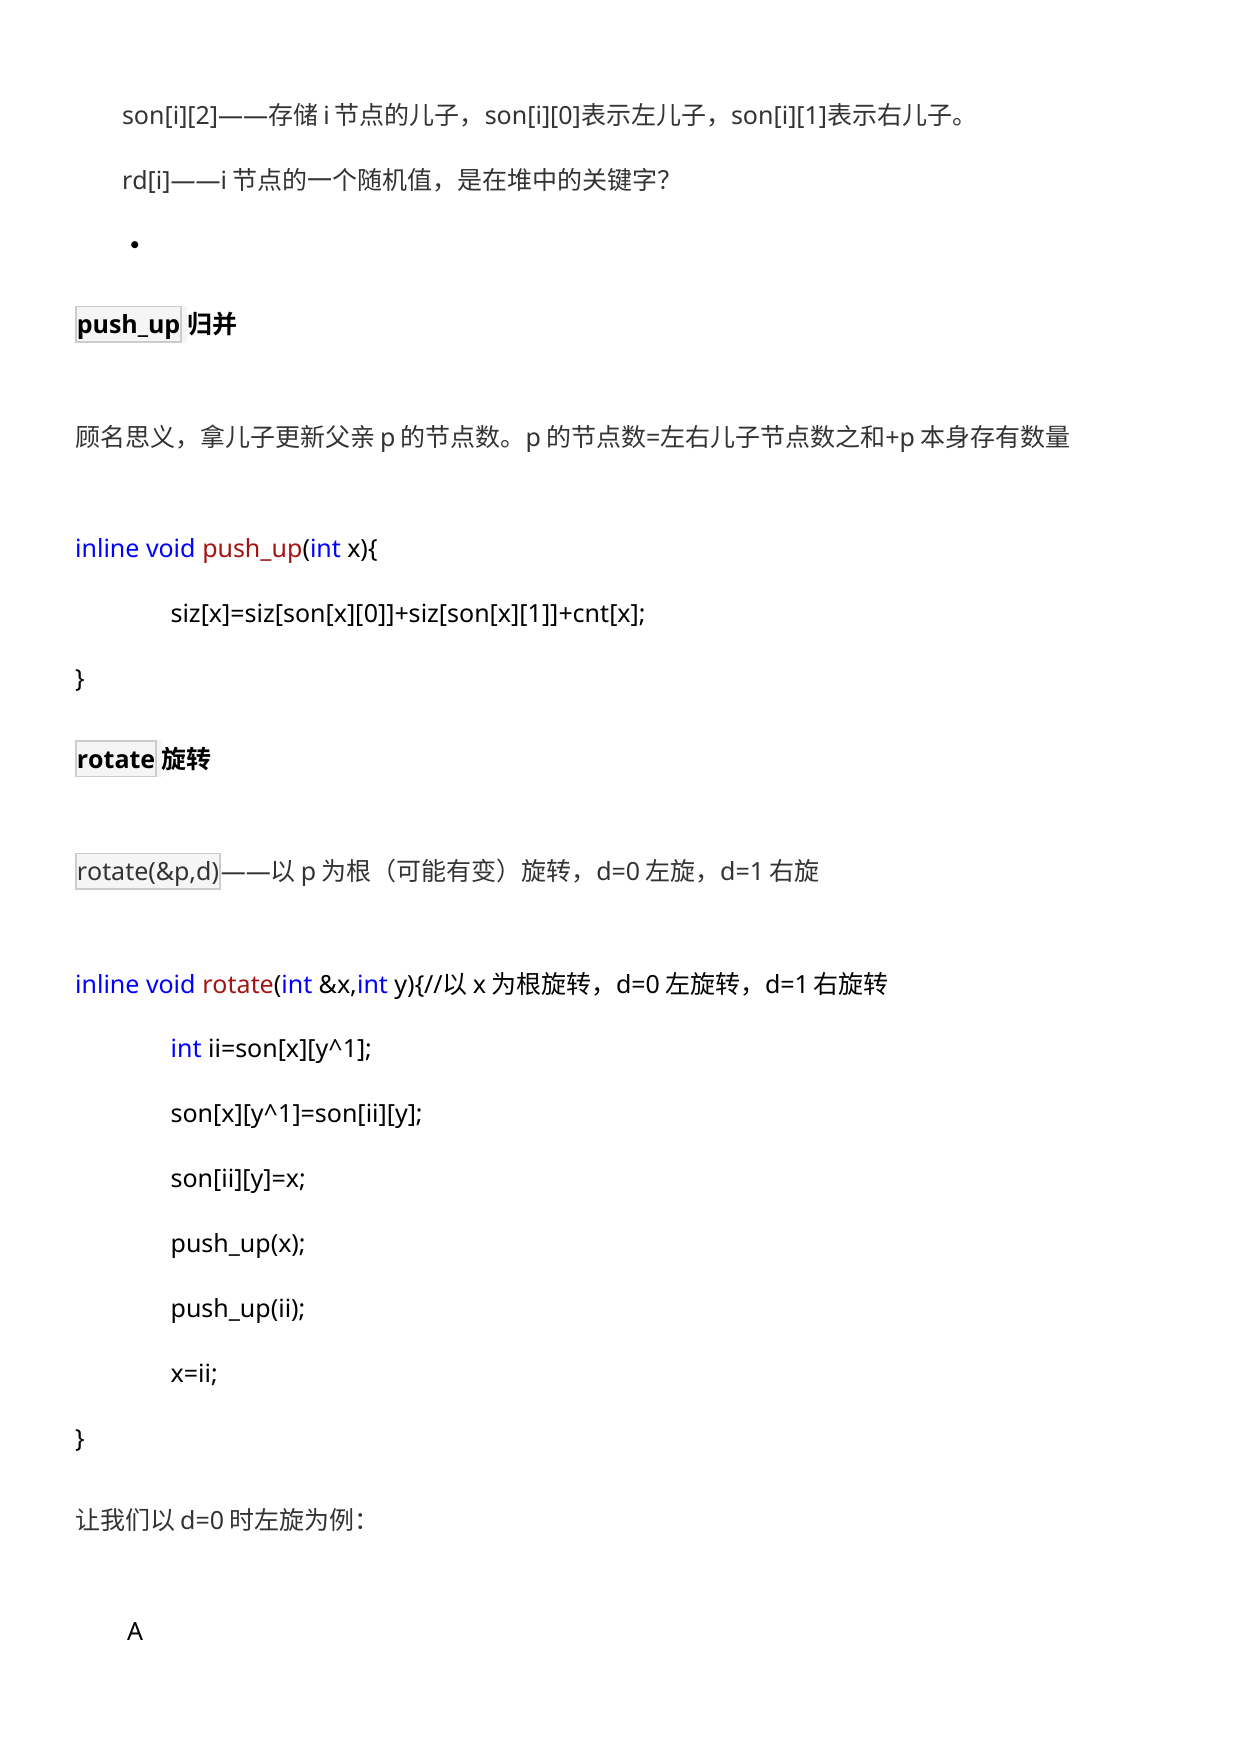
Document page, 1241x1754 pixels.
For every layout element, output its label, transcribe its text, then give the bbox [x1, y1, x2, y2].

text son[i][2]——存储i节点的儿子，son[i][0]表示左儿子，son[i][1]表示右儿子。 [122, 81, 1165, 146]
text siz[x]=siz[son[x][0]]+siz[son[x][1]]+cnt[x]; [75, 581, 1165, 646]
text son[ii][y]=x; [75, 1145, 1165, 1210]
text rd[i]——i节点的一个随机值，是在堆中的关键字？ [122, 146, 1165, 211]
text inline void push_up(int x){ [75, 516, 1165, 581]
text A [75, 1598, 1165, 1663]
text push_up(x); [75, 1210, 1165, 1275]
subtitle rotate旋转 [75, 726, 1165, 791]
text son[x][y^1]=son[ii][y]; [75, 1080, 1165, 1145]
text } [75, 1405, 1165, 1470]
text x=ii; [75, 1340, 1165, 1405]
text 顾名思义，拿儿子更新父亲p的节点数。p的节点数=左右儿子节点数之和+p本身存有数量 [75, 403, 1165, 468]
subtitle push_up归并 [75, 291, 1165, 356]
text int ii=son[x][y^1]; [75, 1015, 1165, 1080]
text rotate(&p,d)——以p为根（可能有变）旋转，d=0左旋，d=1右旋 [75, 838, 1165, 903]
text } [75, 646, 1165, 711]
text push_up(ii); [75, 1275, 1165, 1340]
text inline void rotate(int &x,int y){//以x为根旋转，d=0左旋转，d=1右旋转 [75, 950, 1165, 1015]
text 让我们以d=0时左旋为例： [75, 1486, 1165, 1551]
